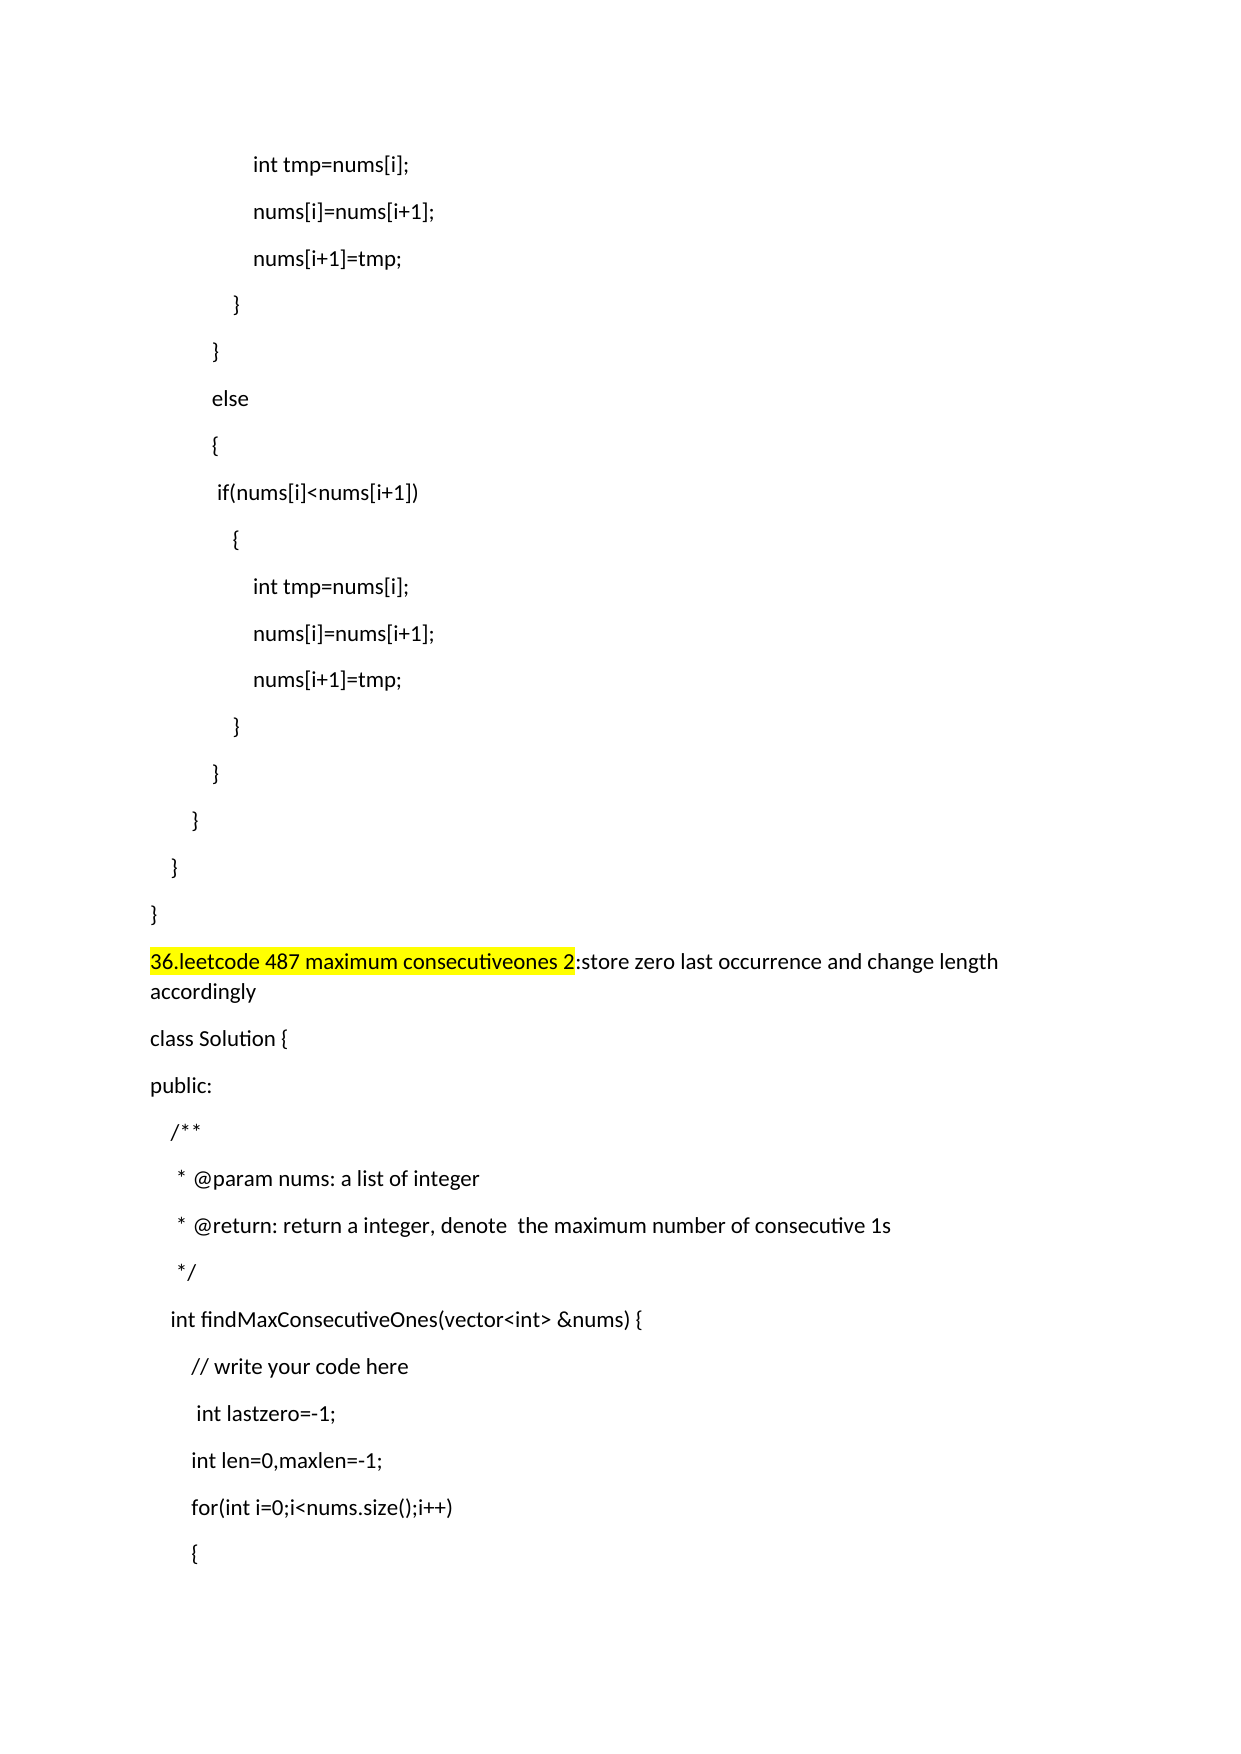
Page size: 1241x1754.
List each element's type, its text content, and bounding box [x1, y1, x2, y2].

text nums[i]=nums[i+1]; [150, 197, 1090, 225]
text int tmp=nums[i]; [150, 150, 1090, 178]
text int findMaxConsecutiveOnes(vector<int> &nums) { [150, 1305, 1090, 1333]
text } [150, 759, 1090, 787]
text * @param nums: a list of integer [150, 1164, 1090, 1193]
text { [150, 525, 1090, 553]
text if(nums[i]<nums[i+1]) [150, 478, 1090, 506]
text } [150, 900, 1090, 928]
text for(int i=0;i<nums.size();i++) [150, 1493, 1090, 1521]
text nums[i+1]=tmp; [150, 666, 1090, 694]
text } [150, 712, 1090, 741]
text * @return: return a integer, denote the maximum number of consecutive 1s [150, 1211, 1090, 1239]
text */ [150, 1258, 1090, 1286]
text } [150, 337, 1090, 366]
text nums[i+1]=tmp; [150, 244, 1090, 272]
text else [150, 384, 1090, 412]
text 36.leetcode 487 maximum consecutiveones 2:store zero last occurrence and change length accordingly [150, 947, 1090, 1005]
text /** [150, 1118, 1090, 1146]
text } [150, 291, 1090, 319]
text { [150, 431, 1090, 459]
text class Solution { [150, 1024, 1090, 1052]
text int len=0,maxlen=-1; [150, 1446, 1090, 1474]
text } [150, 853, 1090, 881]
text int lastzero=-1; [150, 1399, 1090, 1427]
text } [150, 806, 1090, 834]
text nums[i]=nums[i+1]; [150, 619, 1090, 647]
text public: [150, 1071, 1090, 1099]
text // write your code here [150, 1352, 1090, 1380]
text { [150, 1539, 1090, 1568]
text int tmp=nums[i]; [150, 572, 1090, 600]
